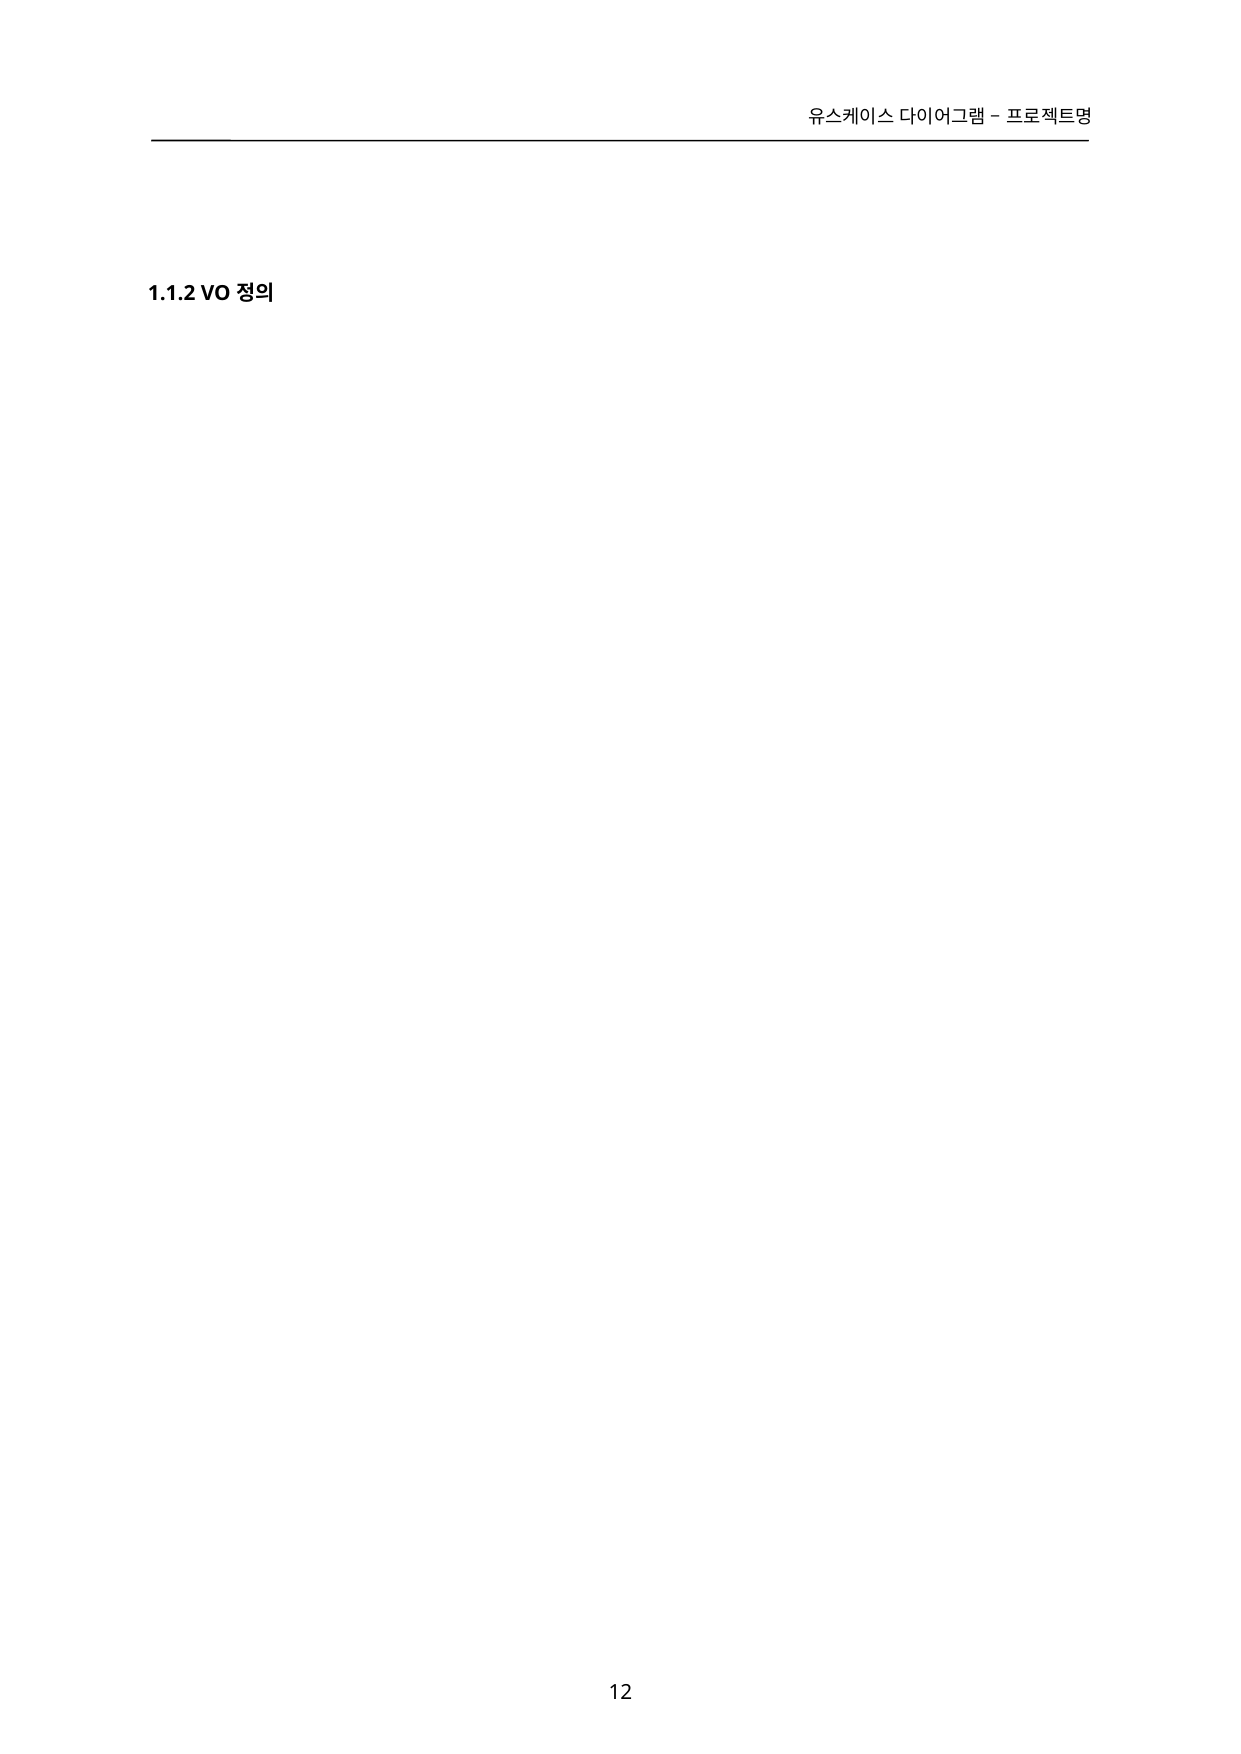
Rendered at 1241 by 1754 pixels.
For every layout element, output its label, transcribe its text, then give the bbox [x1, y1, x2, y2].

text 1.1.2 VO 정의 [148, 273, 1092, 310]
